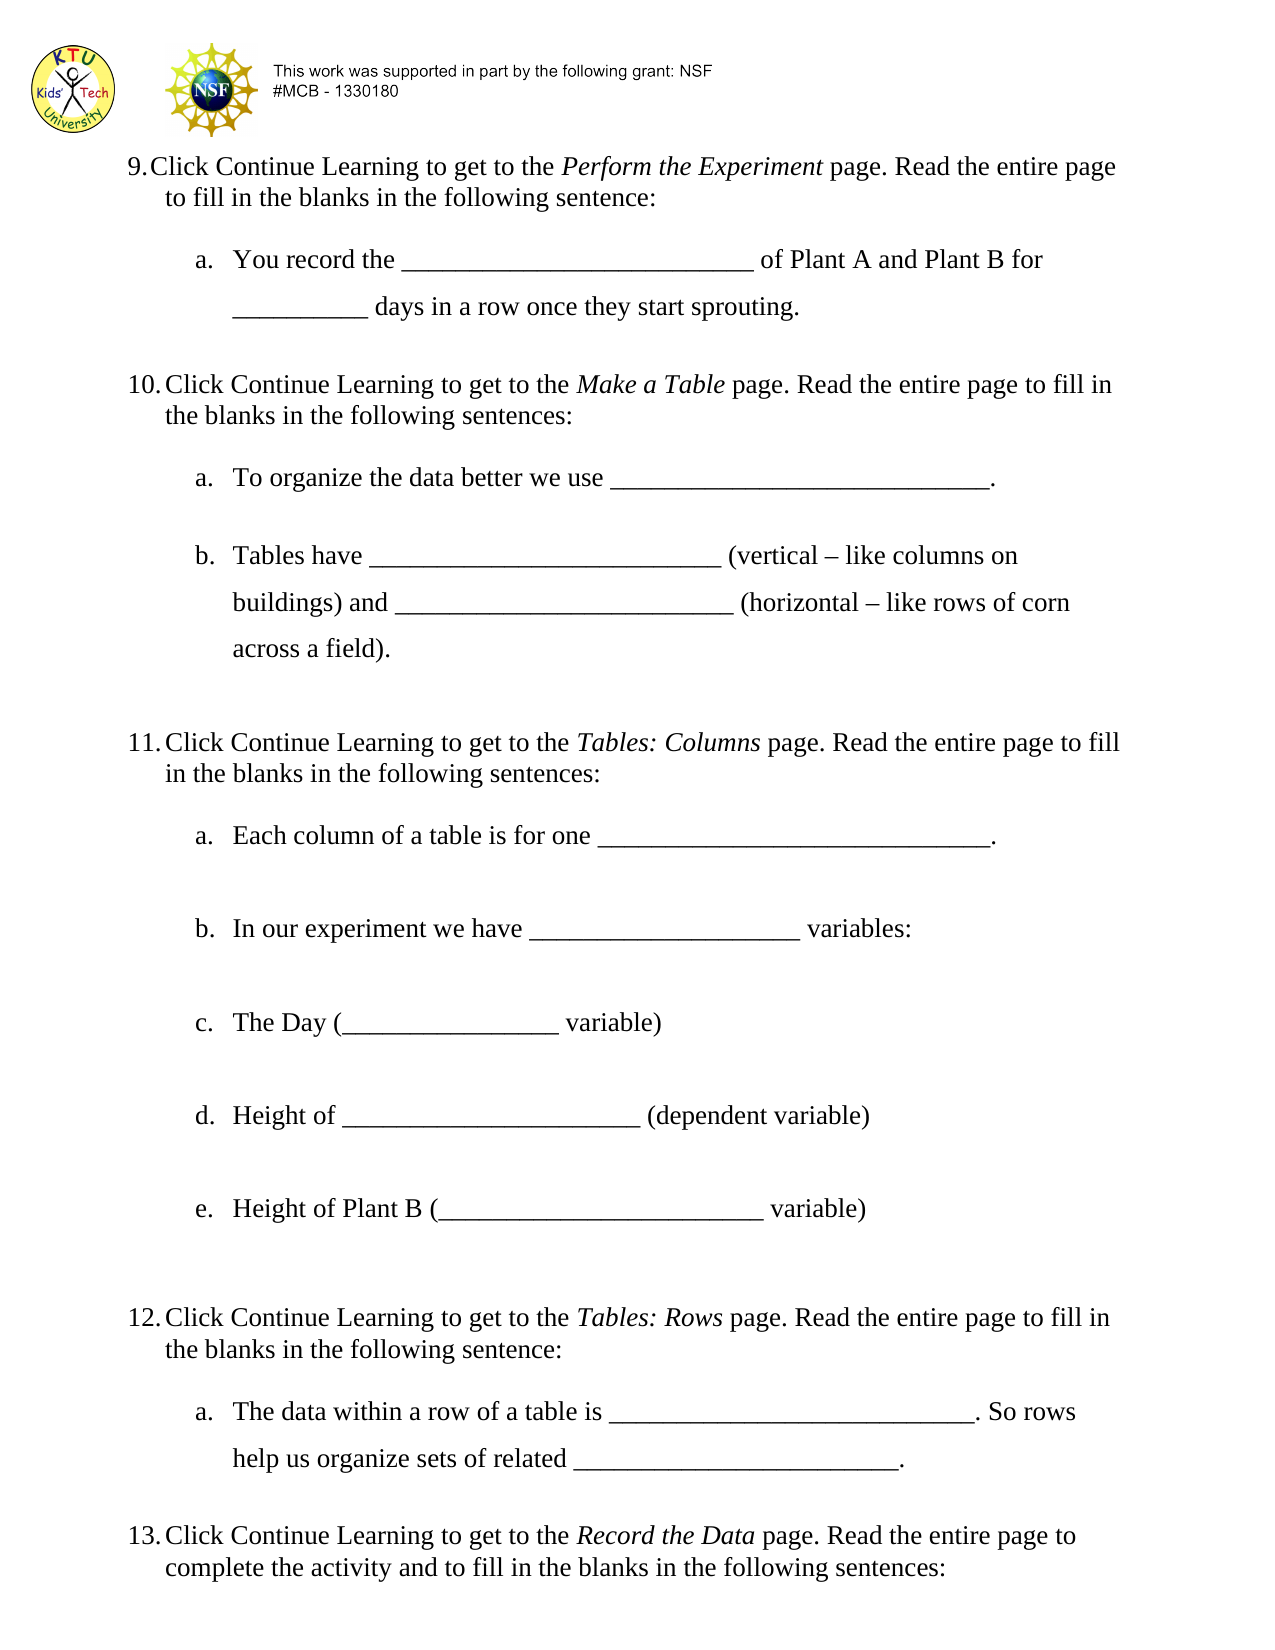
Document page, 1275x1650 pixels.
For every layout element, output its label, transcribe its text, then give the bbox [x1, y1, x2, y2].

list Click Continue Learning to get to the Perform the Experiment page. Read the entire page to fill in the blanks in the following sentence: [127, 150, 1125, 212]
list You record the __________________________ of Plant A and Plant B for __________ days in a row once they start sprouting. [195, 243, 1125, 321]
picture [31, 45, 115, 133]
list The Day (________________ variable) [195, 1006, 1125, 1037]
list In our experiment we have ____________________ variables: [195, 913, 1125, 944]
list Height of Plant B (________________________ variable) [195, 1193, 1125, 1224]
list To organize the data better we use ____________________________. [195, 461, 1125, 492]
list Click Continue Learning to get to the Record the Data page. Read the entire page to complete the activity and to fill in the blanks in the following sentences: [127, 1519, 1125, 1582]
list Height of ______________________ (dependent variable) [195, 1099, 1125, 1130]
list Click Continue Learning to get to the Tables: Columns page. Read the entire page to fill in the blanks in the following sentences: [127, 726, 1125, 788]
list Click Continue Learning to get to the Tables: Rows page. Read the entire page to fill in the blanks in the following sentence: [127, 1302, 1125, 1364]
list The data within a row of a table is ___________________________. So rows help us organize sets of related ________________________. [195, 1395, 1125, 1473]
list Click Continue Learning to get to the Make a Table page. Read the entire page to fill in the blanks in the following sentences: [127, 368, 1125, 430]
picture [165, 43, 722, 137]
list Tables have __________________________ (vertical – like columns on buildings) and _________________________ (horizontal – like rows of corn across a field). [195, 539, 1125, 664]
list Each column of a table is for one _____________________________. [195, 819, 1125, 850]
